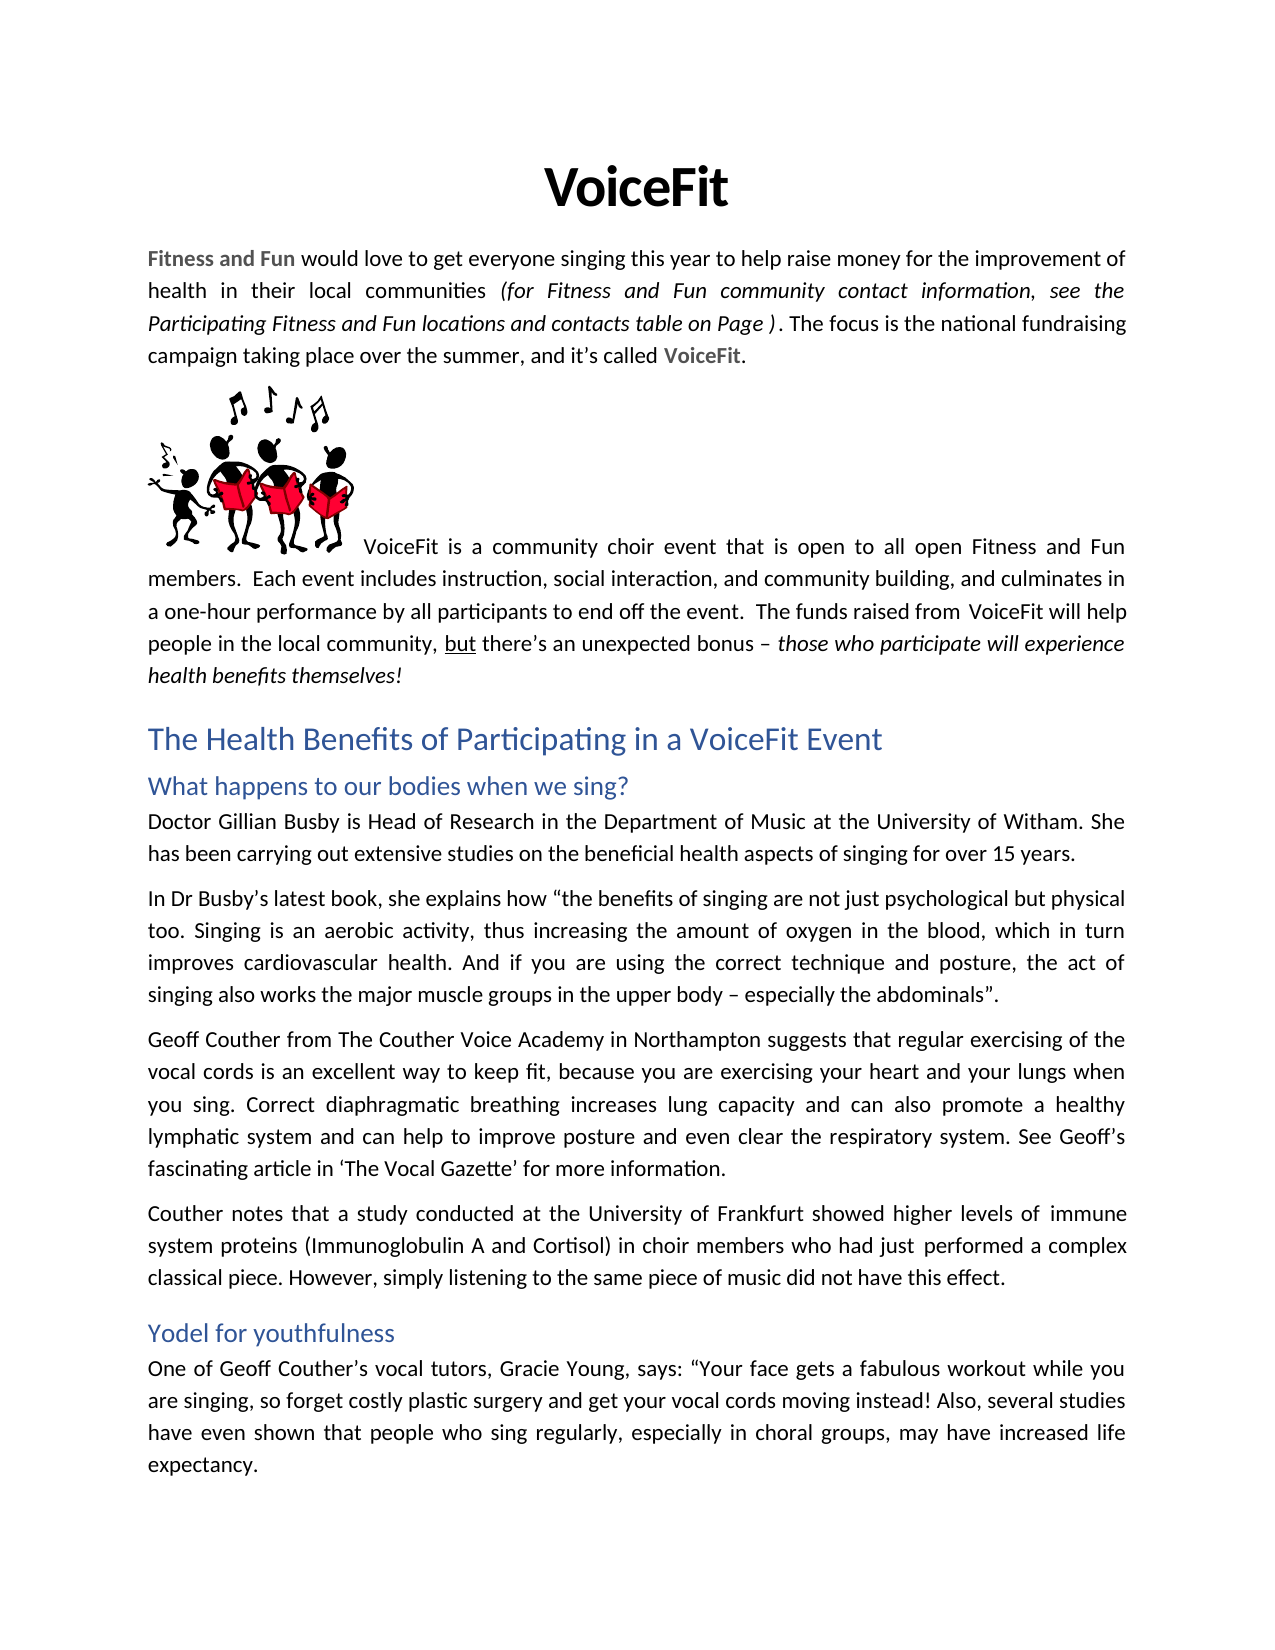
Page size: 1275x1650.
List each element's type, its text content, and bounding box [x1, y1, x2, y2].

text Geoff Couther from The Couther Voice Academy in Northampton suggests that regular exercising of the vocal cords is an excellent way to keep fit, because you are exercising your heart and your lungs when you sing. Correct diaphragmatic breathing increases lung capacity and can also promote a healthy lymphatic system and can help to improve posture and even clear the respiratory system. See Geoff’s fascinating article in ‘The Vocal Gazette’ for more information. [148, 1025, 1127, 1182]
text In Dr Busby’s latest book, she explains how “the benefits of singing are not just psychological but physical too. Singing is an aerobic activity, thus increasing the amount of oxygen in the blood, which in turn improves cardiovascular health. And if you are using the correct technique and posture, the act of singing also works the major muscle groups in the upper body – especially the abdominals”. [148, 884, 1127, 1009]
text Couther notes that a study conducted at the University of Frankfurt showed higher levels of immune system proteins (Immunoglobulin A and Cortisol) in choir members who had just performed a complex classical piece. However, simply listening to the same piece of music did not have this effect. [148, 1199, 1127, 1291]
title VoiceFit [148, 150, 1127, 221]
text VoiceFit is a community choir event that is open to all open Fitness and Fun members. Each event includes instruction, social interaction, and community building, and culminates in a one-hour performance by all participants to end off the event. The funds raised from VoiceFit will help people in the local community, but there’s an unexpected bonus – those who participate will experience health benefits themselves! [148, 386, 1127, 689]
subtitle The Health Benefits of Participating in a VoiceFit Event [148, 718, 1127, 759]
text One of Geoff Couther’s vocal tutors, Gracie Young, says: “Your face gets a fabulous workout while you are singing, so forget costly plastic surgery and get your vocal cords moving instead! Also, several studies have even shown that people who sing regularly, especially in choral groups, may have increased life expectancy. [148, 1354, 1127, 1479]
text Doctor Gillian Busby is Head of Research in the Department of Music at the University of Witham. She has been carrying out extensive studies on the beneficial health aspects of singing for over 15 years. [148, 807, 1127, 867]
text Fitness and Fun would love to get everyone singing this year to help raise money for the improvement of health in their local communities (for Fitness and Fun community contact information, see the Participating Fitness and Fun locations and contacts table on Page ). The focus is the national fundraising campaign taking place over the summer, and it’s called VoiceFit. [148, 244, 1127, 369]
subtitle Yodel for youthfulness [148, 1316, 1127, 1349]
subtitle What happens to our bodies when we sing? [148, 769, 1127, 802]
